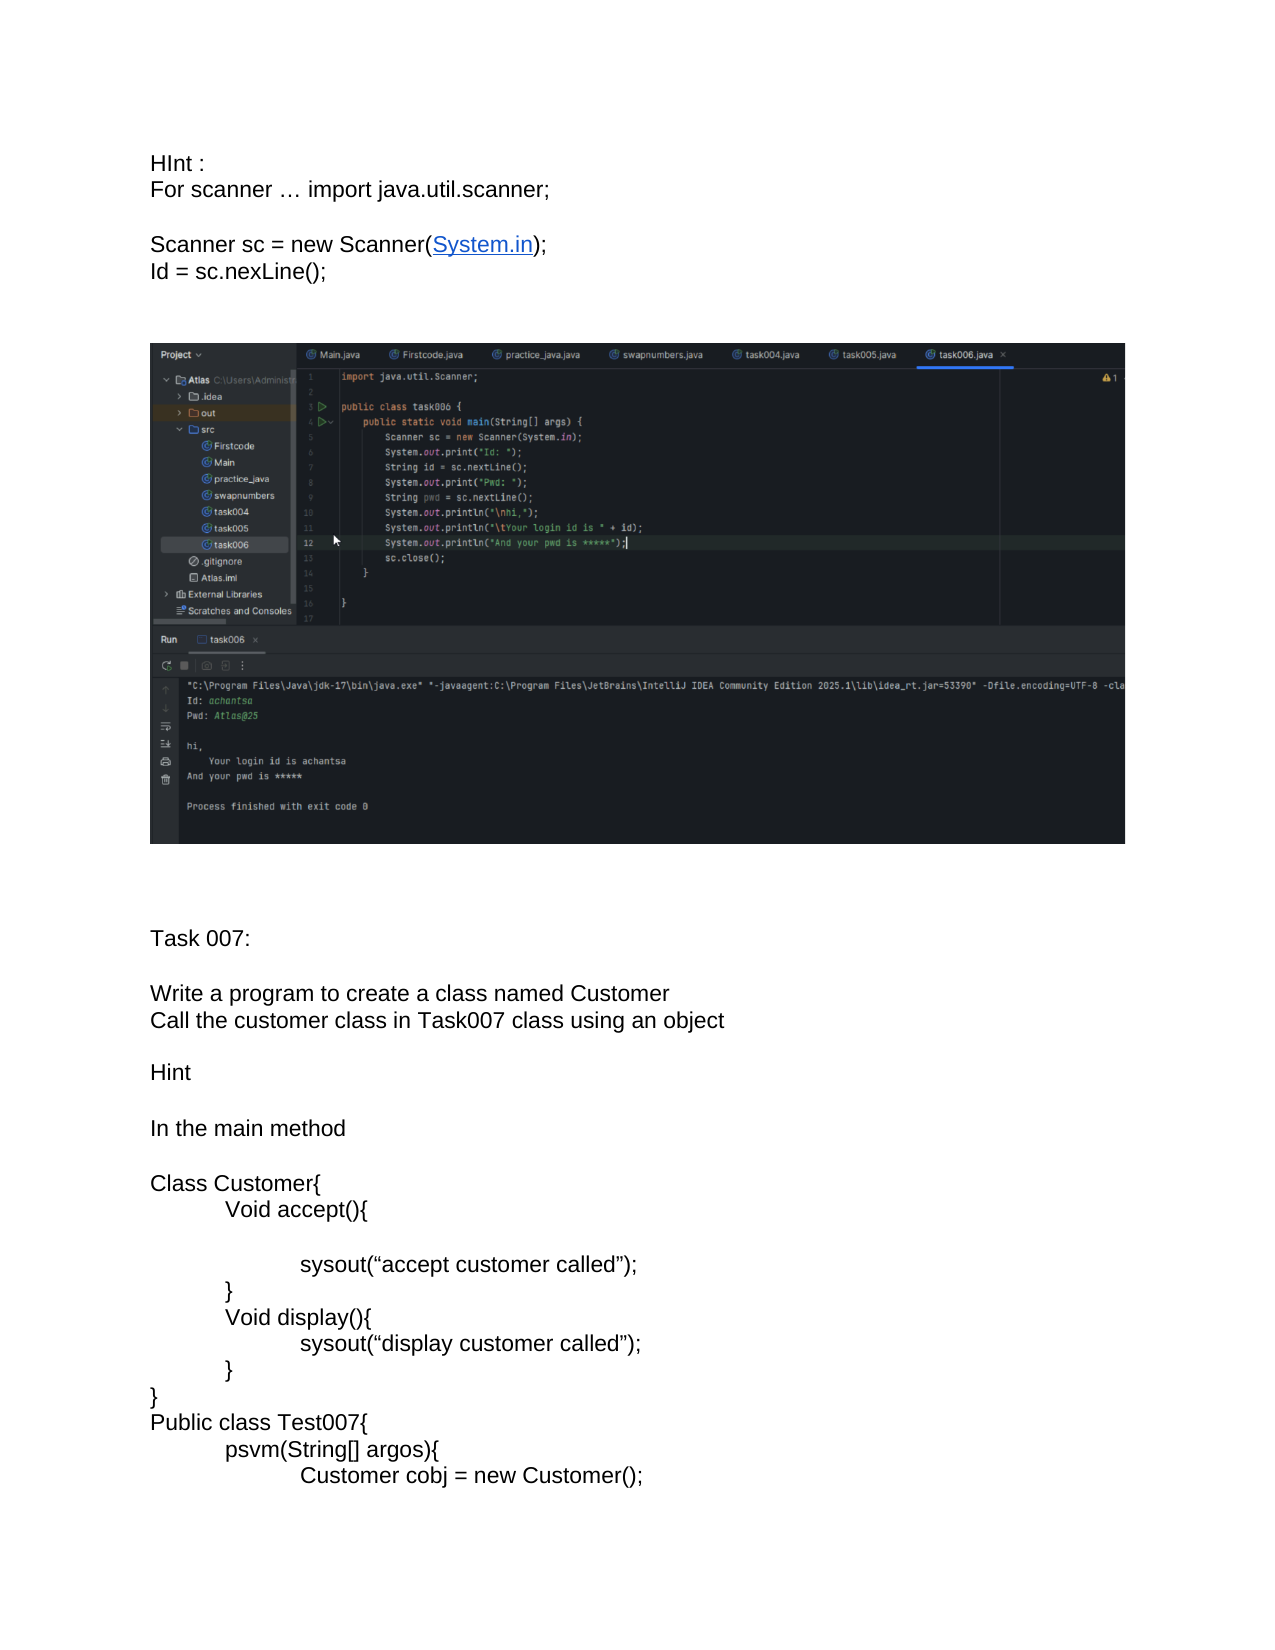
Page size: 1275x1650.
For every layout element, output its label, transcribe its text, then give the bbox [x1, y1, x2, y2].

text Id = sc.nexLine(); [150, 258, 1125, 284]
text Call the customer class in Task007 class using an object [150, 1007, 1125, 1033]
text Class Customer{ [150, 1169, 1125, 1196]
text For scanner … import java.util.scanner; [150, 176, 1125, 203]
text Void display(){ [150, 1304, 1125, 1330]
text psvm(String[] argos){ [150, 1436, 1125, 1462]
text } [150, 1277, 1125, 1304]
text Hint [150, 1059, 1125, 1086]
picture [150, 343, 1125, 844]
text } [150, 1383, 1125, 1409]
text Task 007: [150, 925, 1125, 952]
text sysout(“accept customer called”); [150, 1251, 1125, 1277]
text Void accept(){ [150, 1196, 1125, 1222]
text Scanner sc = new Scanner(System.in); [150, 231, 1125, 258]
text } [150, 1356, 1125, 1383]
text HInt : [150, 150, 1125, 176]
text sysout(“display customer called”); [150, 1330, 1125, 1356]
text Customer cobj = new Customer(); [225, 1462, 1125, 1488]
text In the main method [150, 1114, 1125, 1141]
text Public class Test007{ [150, 1409, 1125, 1436]
text Write a program to create a class named Customer [150, 980, 1125, 1007]
